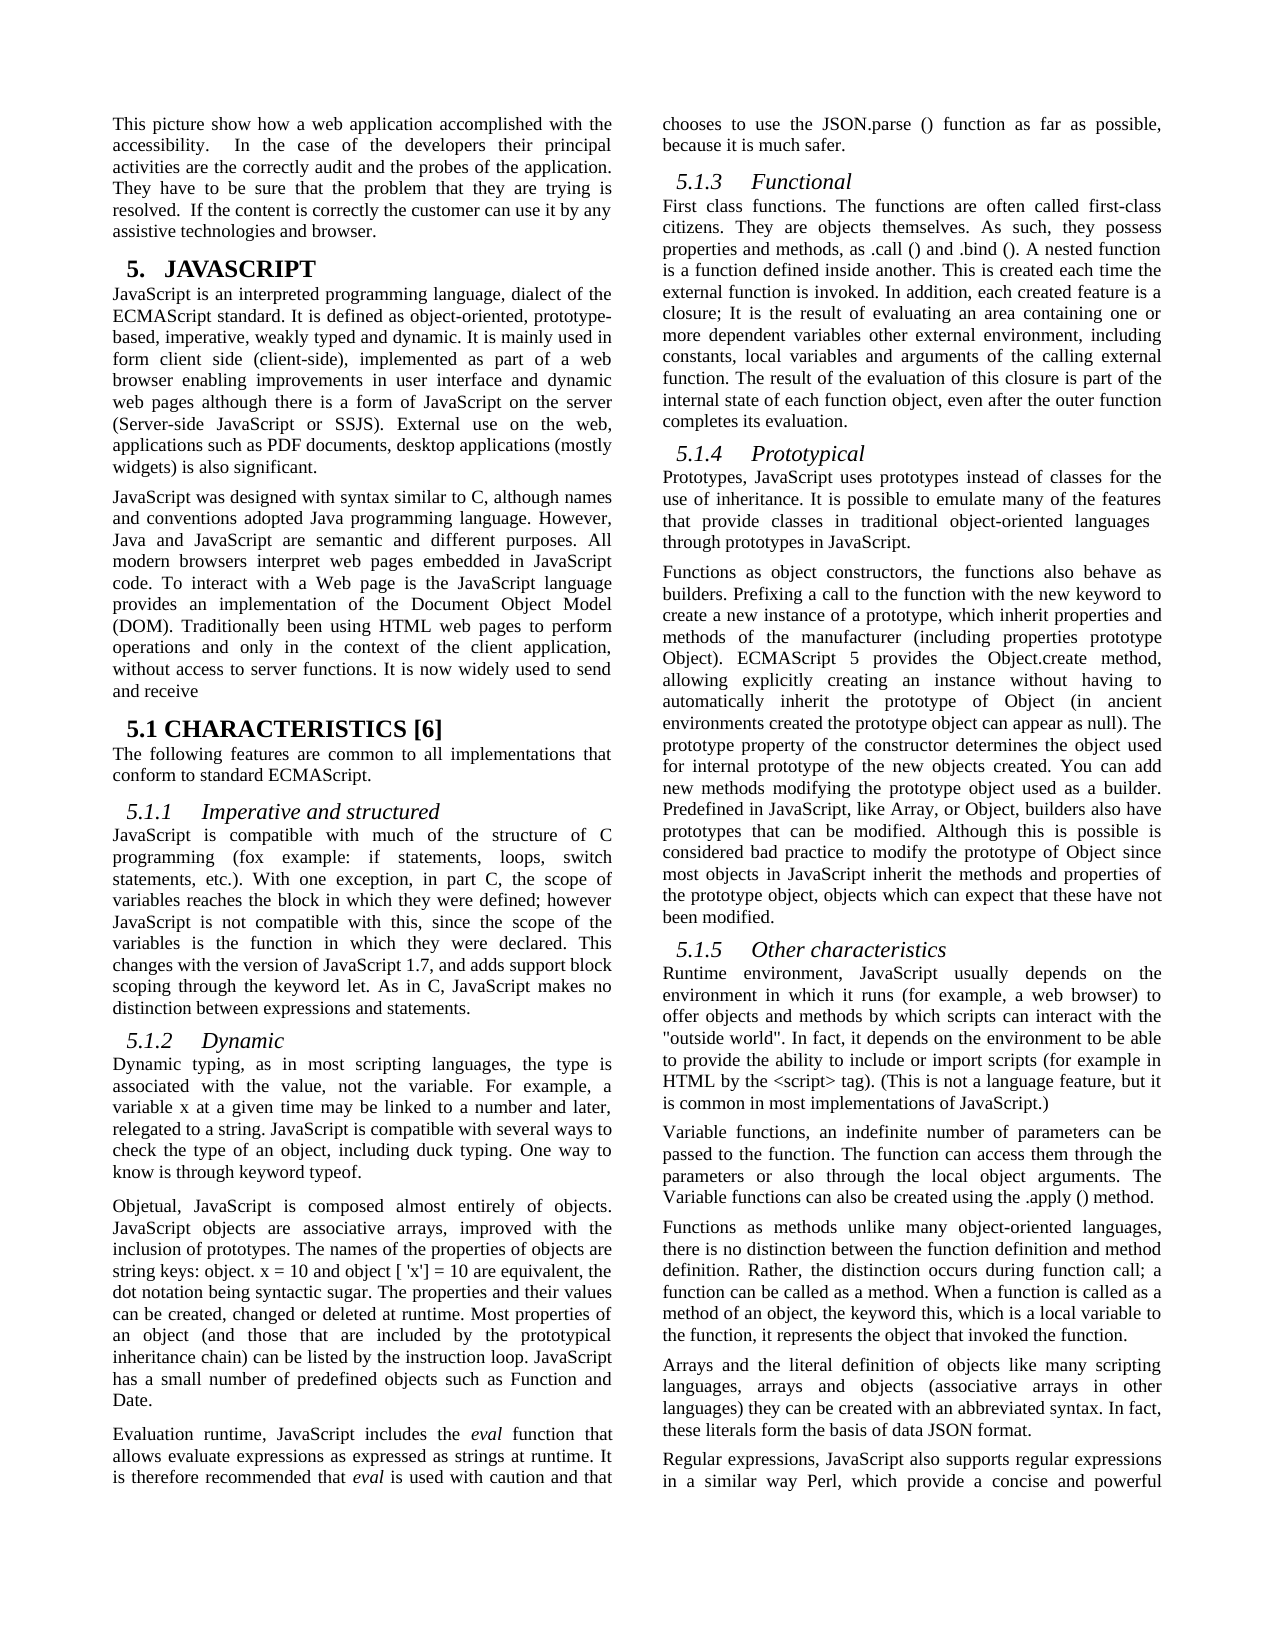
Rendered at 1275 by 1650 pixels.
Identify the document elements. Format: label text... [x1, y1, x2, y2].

text Runtime environment, JavaScript usually depends on the environment in which it runs (for example, a web browser) to offer objects and methods by which scripts can interact with the "outside world". In fact, it depends on the environment to be able to provide the ability to include or import scripts (for example in HTML by the <script> tag). (This is not a language feature, but it is common in most implementations of JavaScript.) [662, 962, 1162, 1113]
text Objetual, JavaScript is composed almost entirely of objects. JavaScript objects are associative arrays, improved with the inclusion of prototypes. The names of the properties of objects are string keys: object. x = 10 and object [ 'x'] = 10 are equivalent, the dot notation being syntactic sugar. The properties and their values can be created, changed or deleted at runtime. Most properties of an object (and those that are included by the prototypical inheritance chain) can be listed by the instruction loop. JavaScript has a small number of predefined objects such as Function and Date. [112, 1195, 613, 1411]
text This picture show how a web application accomplished with the accessibility. In the case of the developers their principal activities are the correctly audit and the probes of the application. They have to be sure that the problem that they are trying is resolved. If the content is correctly the customer can use it by any assistive technologies and browser. [112, 112, 613, 242]
text Arrays and the literal definition of objects like many scripting languages, arrays and objects (associative arrays in other languages) they can be created with an abbreviated syntax. In fact, these literals form the basis of data JSON format. [662, 1354, 1162, 1440]
text Functions as object constructors, the functions also behave as builders. Prefixing a call to the function with the new keyword to create a new instance of a prototype, which inherit properties and methods of the manufacturer (including properties prototype Object). ECMAScript 5 provides the Object.create method, allowing explicitly creating an instance without having to automatically inherit the prototype of Object (in ancient environments created the prototype object can appear as null). The prototype property of the constructor determines the object used for internal prototype of the new objects created. You can add new methods modifying the prototype object used as a builder. Predefined in JavaScript, like Array, or Object, builders also have prototypes that can be modified. Although this is possible is considered bad practice to modify the prototype of Object since most objects in JavaScript inherit the methods and properties of the prototype object, objects which can expect that these have not been modified. [662, 561, 1162, 927]
subtitle Functional [676, 168, 1162, 194]
text Evaluation runtime, JavaScript includes the eval function that allows evaluate expressions as expressed as strings at runtime. It is therefore recommended that eval is used with caution and that chooses to use the JSON.parse () function as far as possible, because it is much safer. [112, 1423, 613, 1488]
text Prototypes, JavaScript uses prototypes instead of classes for the use of inheritance. It is possible to emulate many of the features that provide classes in traditional object-oriented languages ​​through prototypes in JavaScript. [662, 466, 1162, 553]
subtitle Other characteristics [676, 936, 1162, 962]
text JavaScript was designed with syntax similar to C, although names and conventions adopted Java programming language. However, Java and JavaScript are semantic and different purposes. All modern browsers interpret web pages embedded in JavaScript code. To interact with a Web page is the JavaScript language provides an implementation of the Document Object Model (DOM). Traditionally been using HTML web pages to perform operations and only in the context of the client application, without access to server functions. It is now widely used to send and receive [112, 486, 613, 701]
text JavaScript is an interpreted programming language, dialect of the ECMAScript standard. It is defined as object-oriented, prototype-based, imperative, weakly typed and dynamic. It is mainly used in form client side (client-side), implemented as part of a web browser enabling improvements in user interface and dynamic web pages although there is a form of JavaScript on the server (Server-side JavaScript or SSJS). External use on the web, applications such as PDF documents, desktop applications (mostly widgets) is also significant. [112, 283, 613, 477]
text Evaluation runtime, JavaScript includes the eval function that allows evaluate expressions as expressed as strings at runtime. It is therefore recommended that eval is used with caution and that chooses to use the JSON.parse () function as far as possible, because it is much safer. [662, 112, 1162, 156]
text JavaScript is compatible with much of the structure of C programming (fox example: if statements, loops, switch statements, etc.). With one exception, in part C, the scope of variables reaches the block in which they were defined; however JavaScript is not compatible with this, since the scope of the variables is the function in which they were declared. This changes with the version of JavaScript 1.7, and adds support block scoping through the keyword let. As in C, JavaScript makes no distinction between expressions and statements. [112, 824, 613, 1018]
subtitle Imperative and structured [126, 798, 613, 824]
subtitle JAVASCRIPT [126, 254, 613, 283]
text The following features are common to all implementations that conform to standard ECMAScript. [112, 742, 613, 786]
text Functions as methods unlike many object-oriented languages, there is no distinction between the function definition and method definition. Rather, the distinction occurs during function call; a function can be called as a method. When a function is called as a method of an object, the keyword this, which is a local variable to the function, it represents the object that invoked the function. [662, 1216, 1162, 1345]
text Variable functions, an indefinite number of parameters can be passed to the function. The function can access them through the parameters or also through the local object arguments. The Variable functions can also be created using the .apply () method. [662, 1121, 1162, 1208]
subtitle CHARACTERISTICS [126, 714, 613, 742]
text Dynamic typing, as in most scripting languages, the type is associated with the value, not the variable. For example, a variable x at a given time may be linked to a number and later, relegated to a string. JavaScript is compatible with several ways to check the type of an object, including duck typing. One way to know is through keyword typeof. [112, 1053, 613, 1182]
subtitle Prototypical [676, 440, 1162, 466]
text First class functions. The functions are often called first-class citizens. They are objects themselves. As such, they possess properties and methods, as .call () and .bind (). A nested function is a function defined inside another. This is created each time the external function is invoked. In addition, each created feature is a closure; It is the result of evaluating an area containing one or more dependent variables other external environment, including constants, local variables and arguments of the calling external function. The result of the evaluation of this closure is part of the internal state of each function object, even after the outer function completes its evaluation. [662, 194, 1162, 432]
subtitle Dynamic [126, 1027, 613, 1053]
